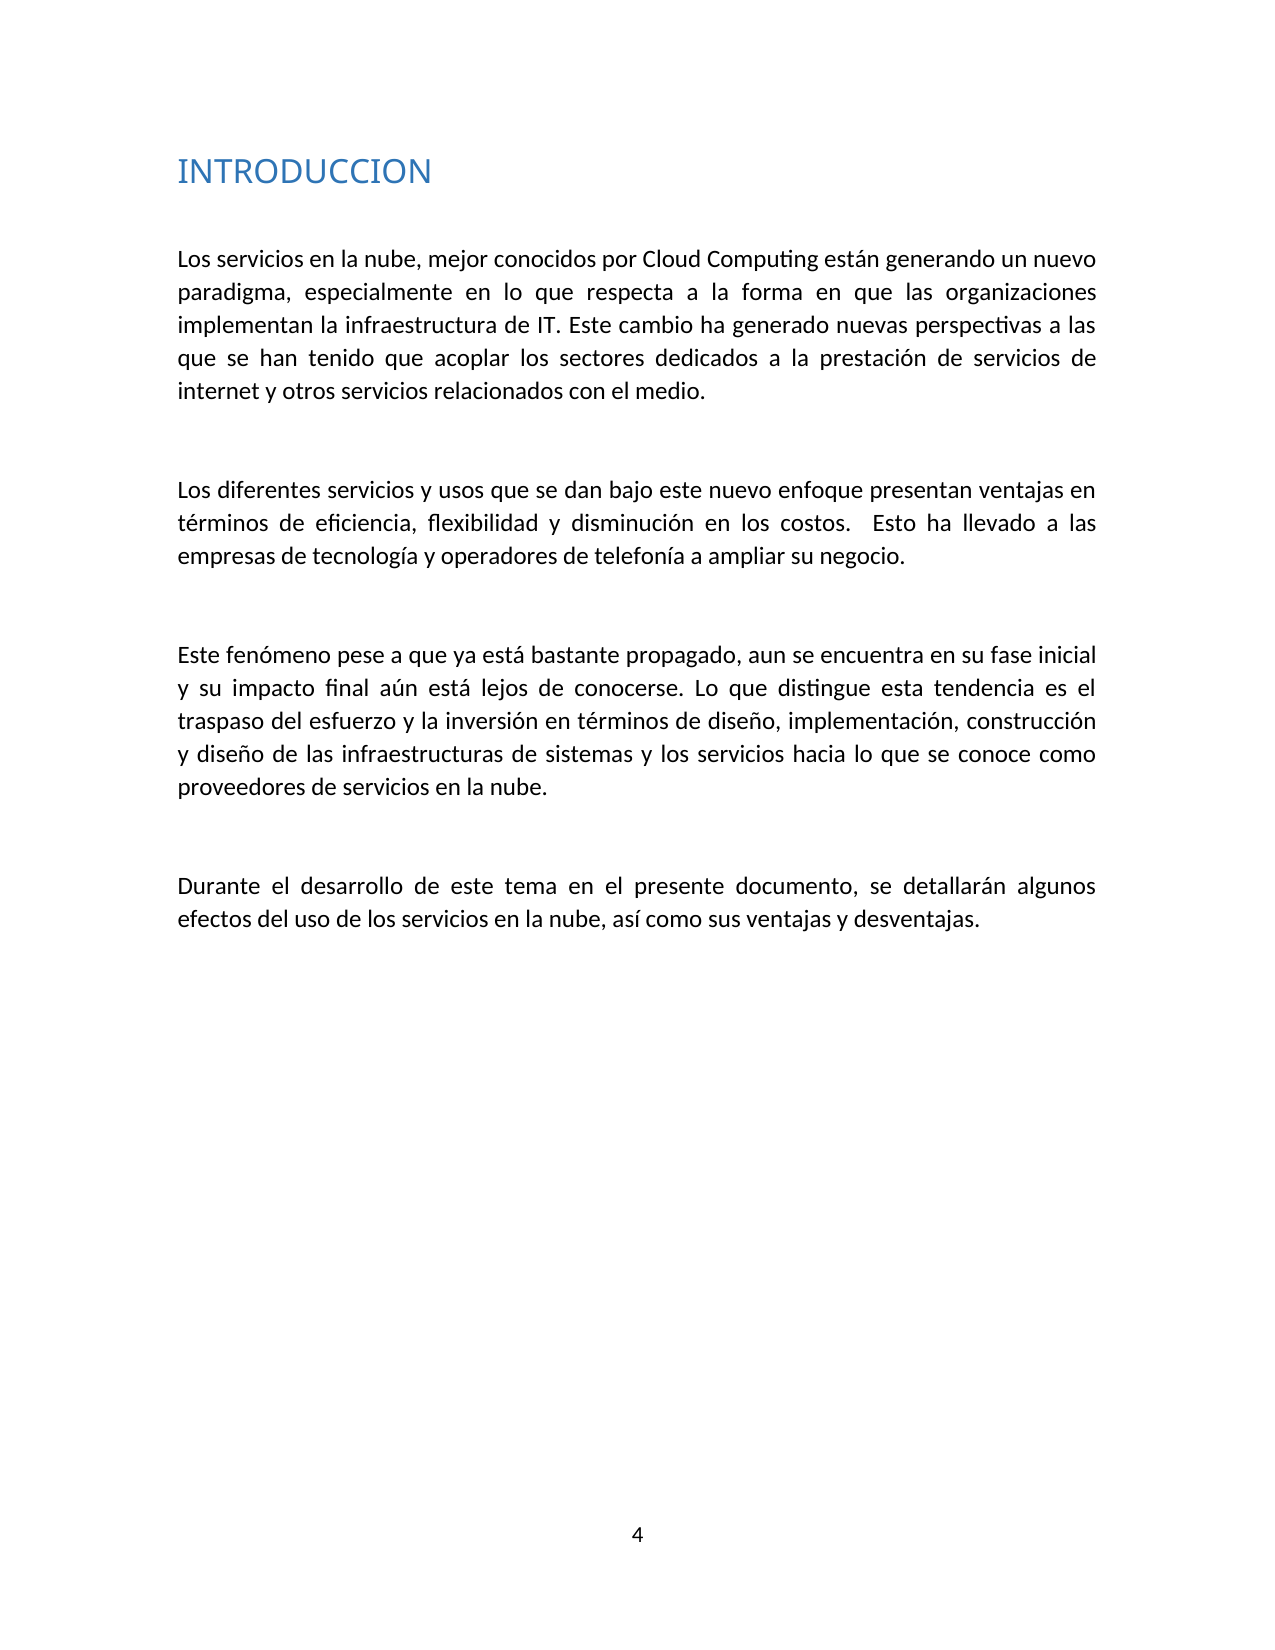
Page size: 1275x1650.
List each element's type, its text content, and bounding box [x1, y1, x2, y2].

text Durante el desarrollo de este tema en el presente documento, se detallarán algunos efectos del uso de los servicios en la nube, así como sus ventajas y desventajas. [177, 870, 1098, 934]
subtitle INTRODUCCION [177, 148, 1098, 193]
text Los diferentes servicios y usos que se dan bajo este nuevo enfoque presentan ventajas en términos de eficiencia, flexibilidad y disminución en los costos. Esto ha llevado a las empresas de tecnología y operadores de telefonía a ampliar su negocio. [177, 474, 1098, 571]
text Los servicios en la nube, mejor conocidos por Cloud Computing están generando un nuevo paradigma, especialmente en lo que respecta a la forma en que las organizaciones implementan la infraestructura de IT. Este cambio ha generado nuevas perspectivas a las que se han tenido que acoplar los sectores dedicados a la prestación de servicios de internet y otros servicios relacionados con el medio. [177, 243, 1098, 406]
text Este fenómeno pese a que ya está bastante propagado, aun se encuentra en su fase inicial y su impacto final aún está lejos de conocerse. Lo que distingue esta tendencia es el traspaso del esfuerzo y la inversión en términos de diseño, implementación, construcción y diseño de las infraestructuras de sistemas y los servicios hacia lo que se conoce como proveedores de servicios en la nube. [177, 639, 1098, 802]
